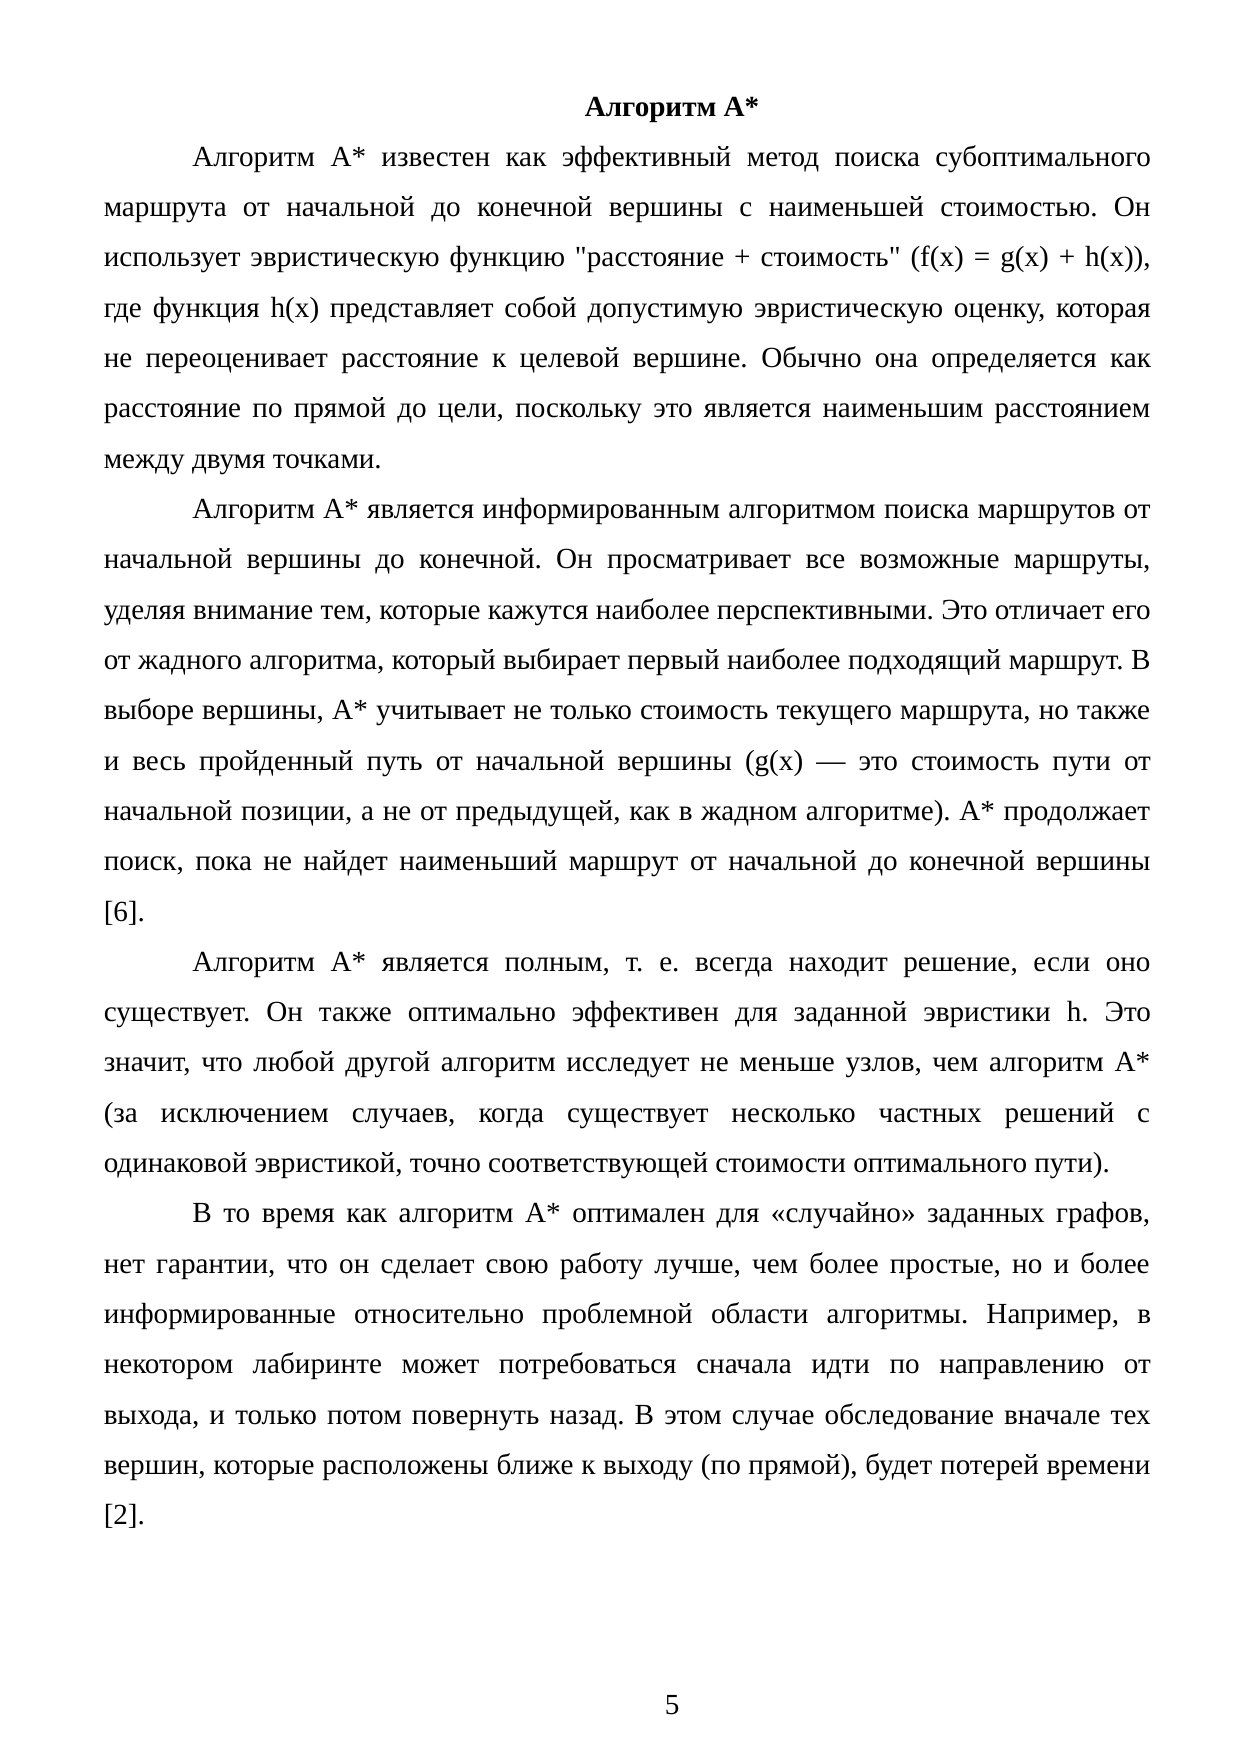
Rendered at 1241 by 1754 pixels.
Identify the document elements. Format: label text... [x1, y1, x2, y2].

text Алгоритм A* является полным, т. е. всегда находит решение, если оно существует. Он также оптимально эффективен для заданной эвристики h. Это значит, что любой другой алгоритм исследует не меньше узлов, чем алгоритм A* (за исключением случаев, когда существует несколько частных решений с одинаковой эвристикой, точно соответствующей стоимости оптимального пути). [103, 944, 1152, 1179]
subtitle Алгоритм А* [103, 89, 1152, 122]
text Алгоритм A* известен как эффективный метод поиска субоптимального маршрута от начальной до конечной вершины с наименьшей стоимостью. Он использует эвристическую функцию "расстояние + стоимость" (f(x) = g(x) + h(x)), где функция h(x) представляет собой допустимую эвристическую оценку, которая не переоценивает расстояние к целевой вершине. Обычно она определяется как расстояние по прямой до цели, поскольку это является наименьшим расстоянием между двумя точками. [103, 139, 1152, 474]
text В то время как алгоритм A* оптимален для «случайно» заданных графов, нет гарантии, что он сделает свою работу лучше, чем более простые, но и более информированные относительно проблемной области алгоритмы. Например, в некотором лабиринте может потребоваться сначала идти по направлению от выхода, и только потом повернуть назад. В этом случае обследование вначале тех вершин, которые расположены ближе к выходу (по прямой), будет потерей времени [2]. [103, 1196, 1152, 1531]
text Алгоритм A* является информированным алгоритмом поиска маршрутов от начальной вершины до конечной. Он просматривает все возможные маршруты, уделяя внимание тем, которые кажутся наиболее перспективными. Это отличает его от жадного алгоритма, который выбирает первый наиболее подходящий маршрут. В выборе вершины, A* учитывает не только стоимость текущего маршрута, но также и весь пройденный путь от начальной вершины (g(x) — это стоимость пути от начальной позиции, а не от предыдущей, как в жадном алгоритме). A* продолжает поиск, пока не найдет наименьший маршрут от начальной до конечной вершины [6]. [103, 491, 1152, 927]
